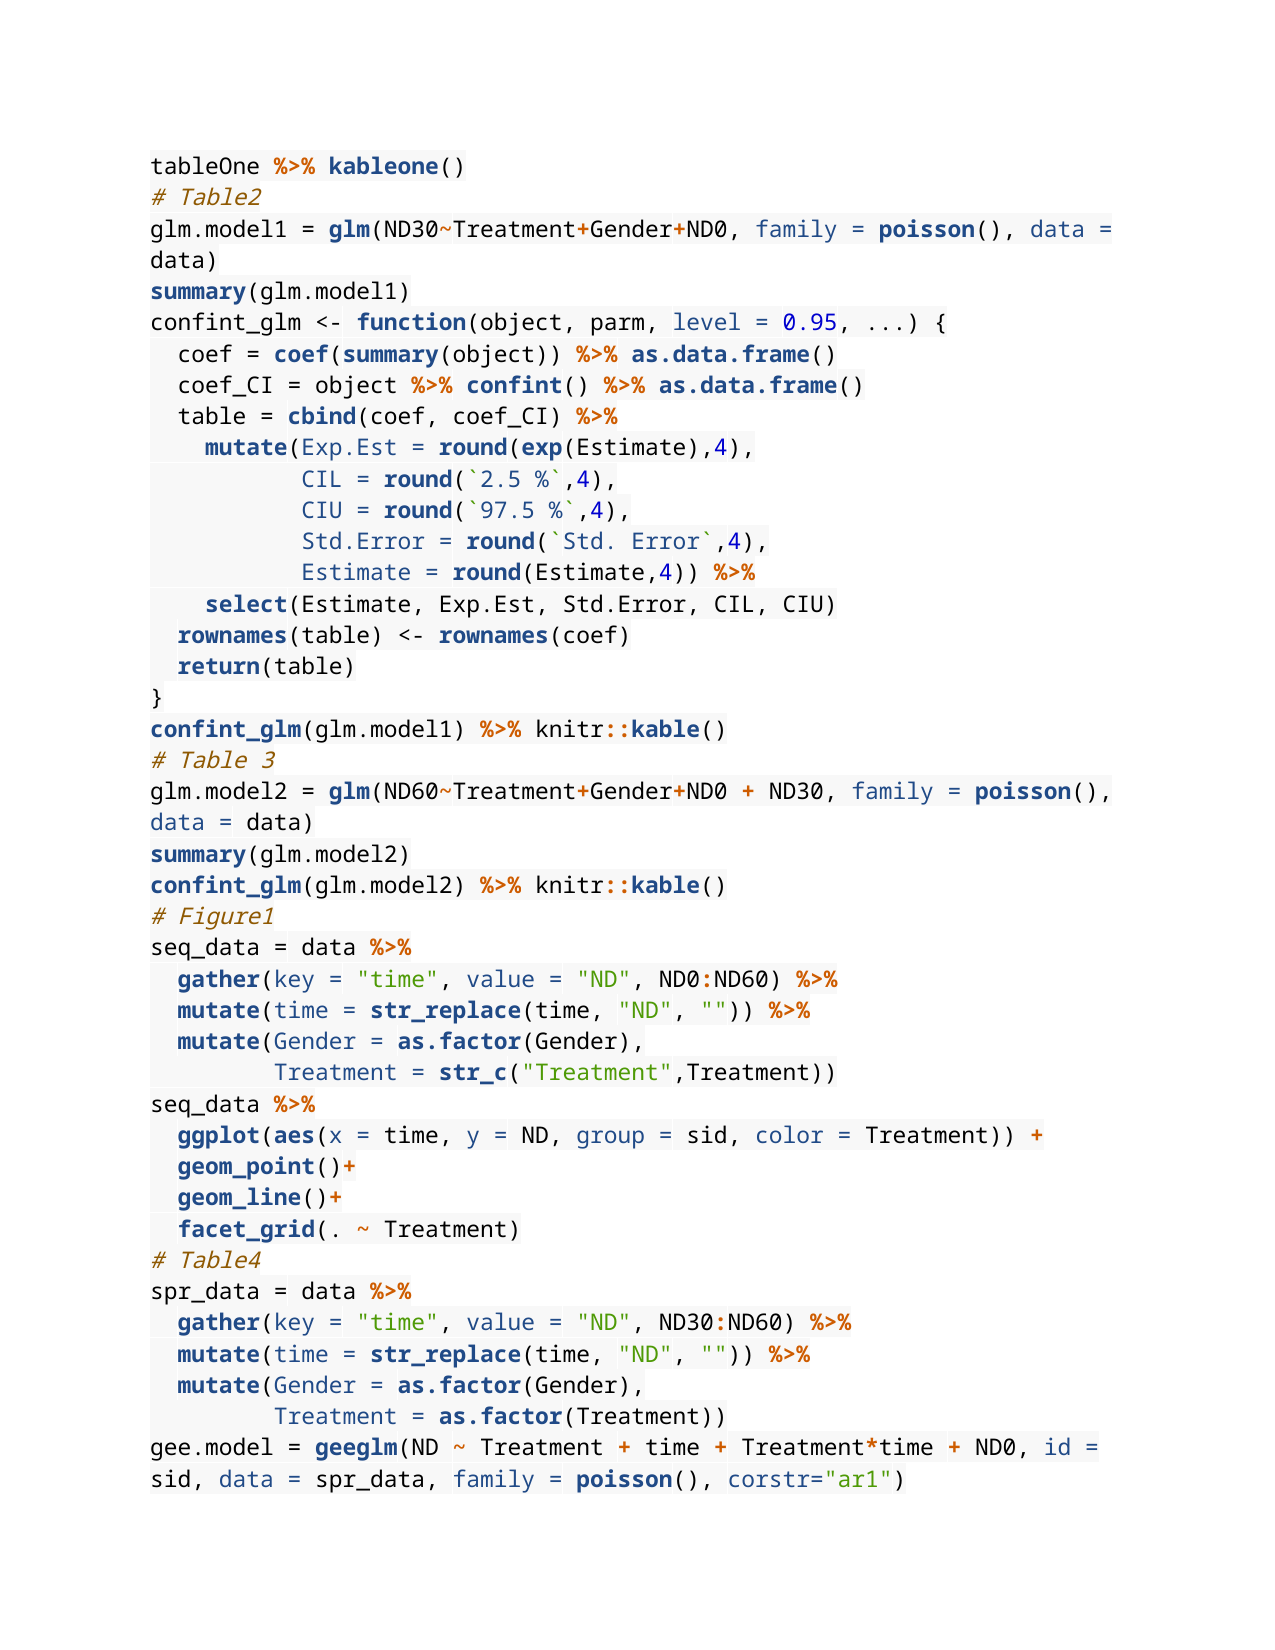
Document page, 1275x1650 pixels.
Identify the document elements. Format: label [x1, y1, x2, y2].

text [150, 150, 1125, 1494]
